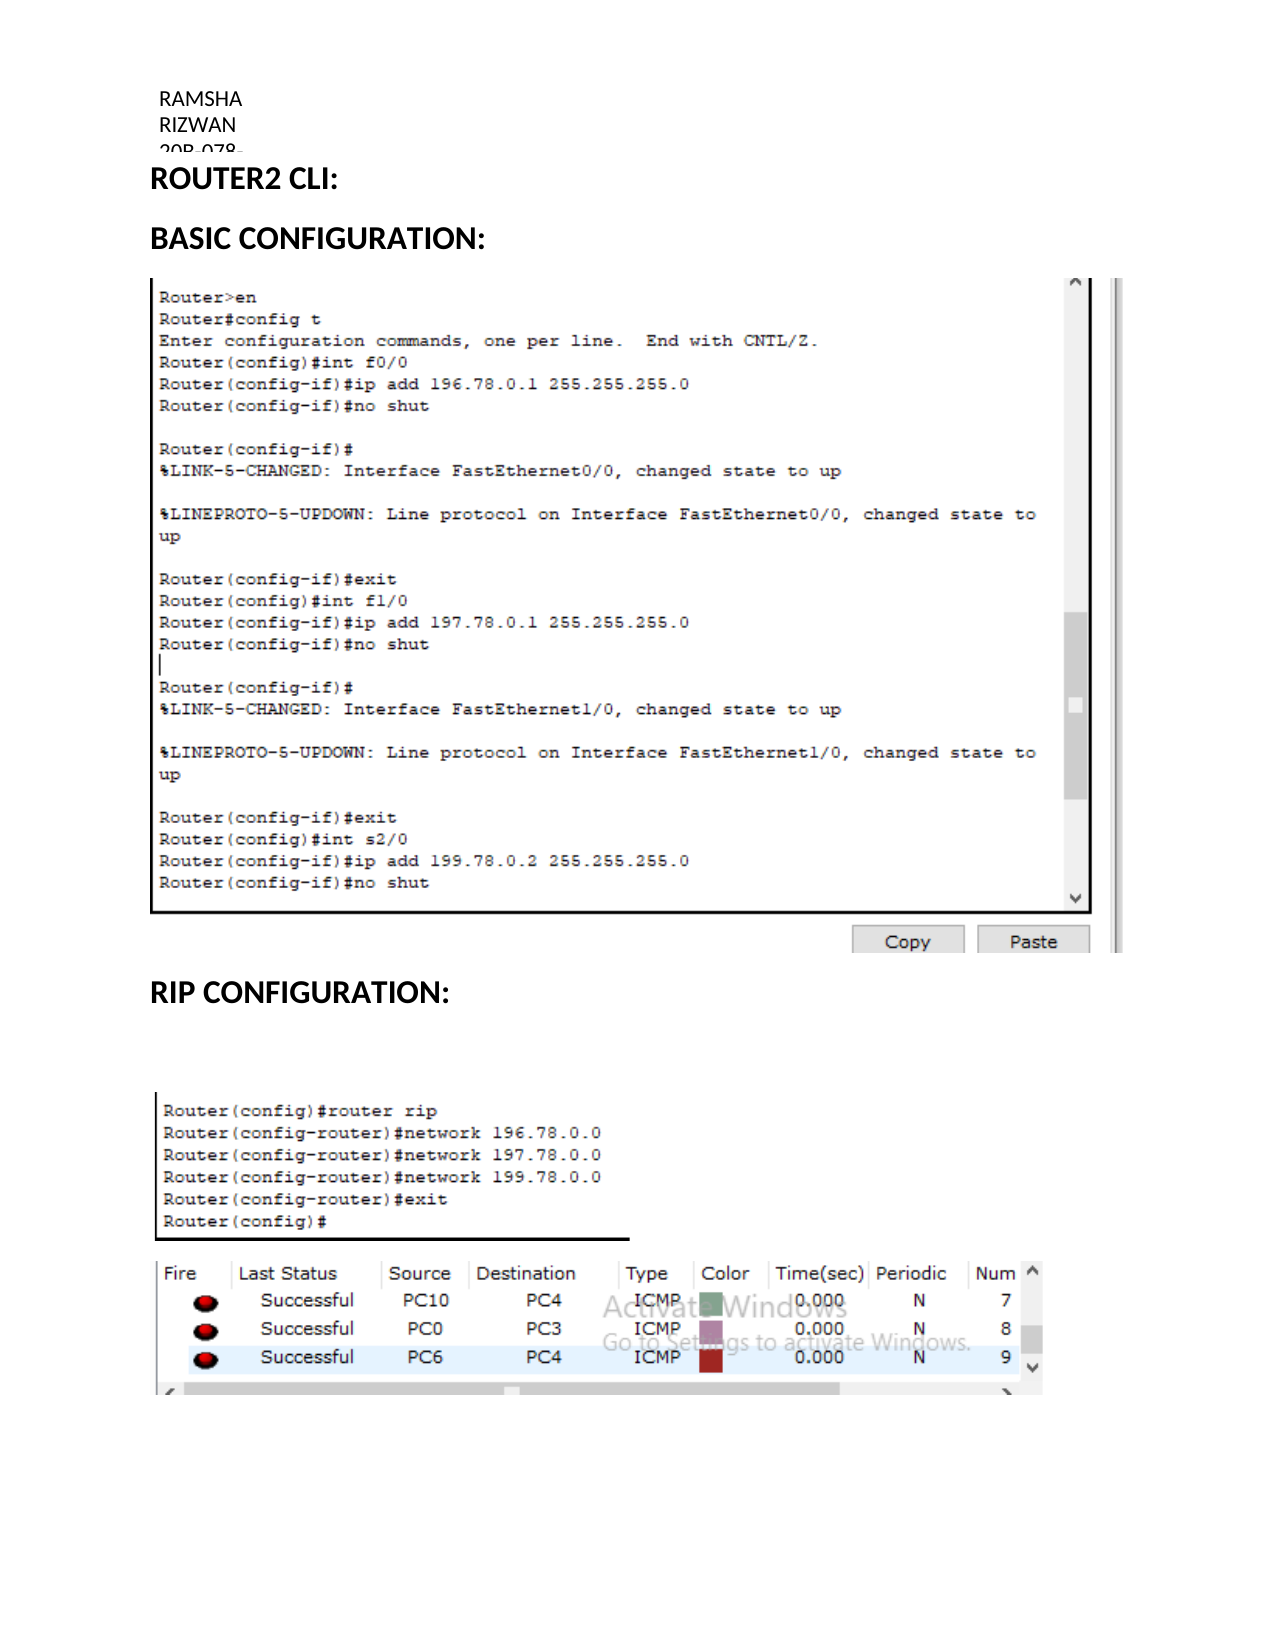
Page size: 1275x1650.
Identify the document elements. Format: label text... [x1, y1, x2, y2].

text BASIC CONFIGURATION: [150, 217, 1135, 258]
picture [154, 1092, 630, 1241]
picture [150, 1261, 1043, 1395]
picture [150, 278, 1123, 953]
text ROUTER2 CLI: [150, 157, 1135, 197]
